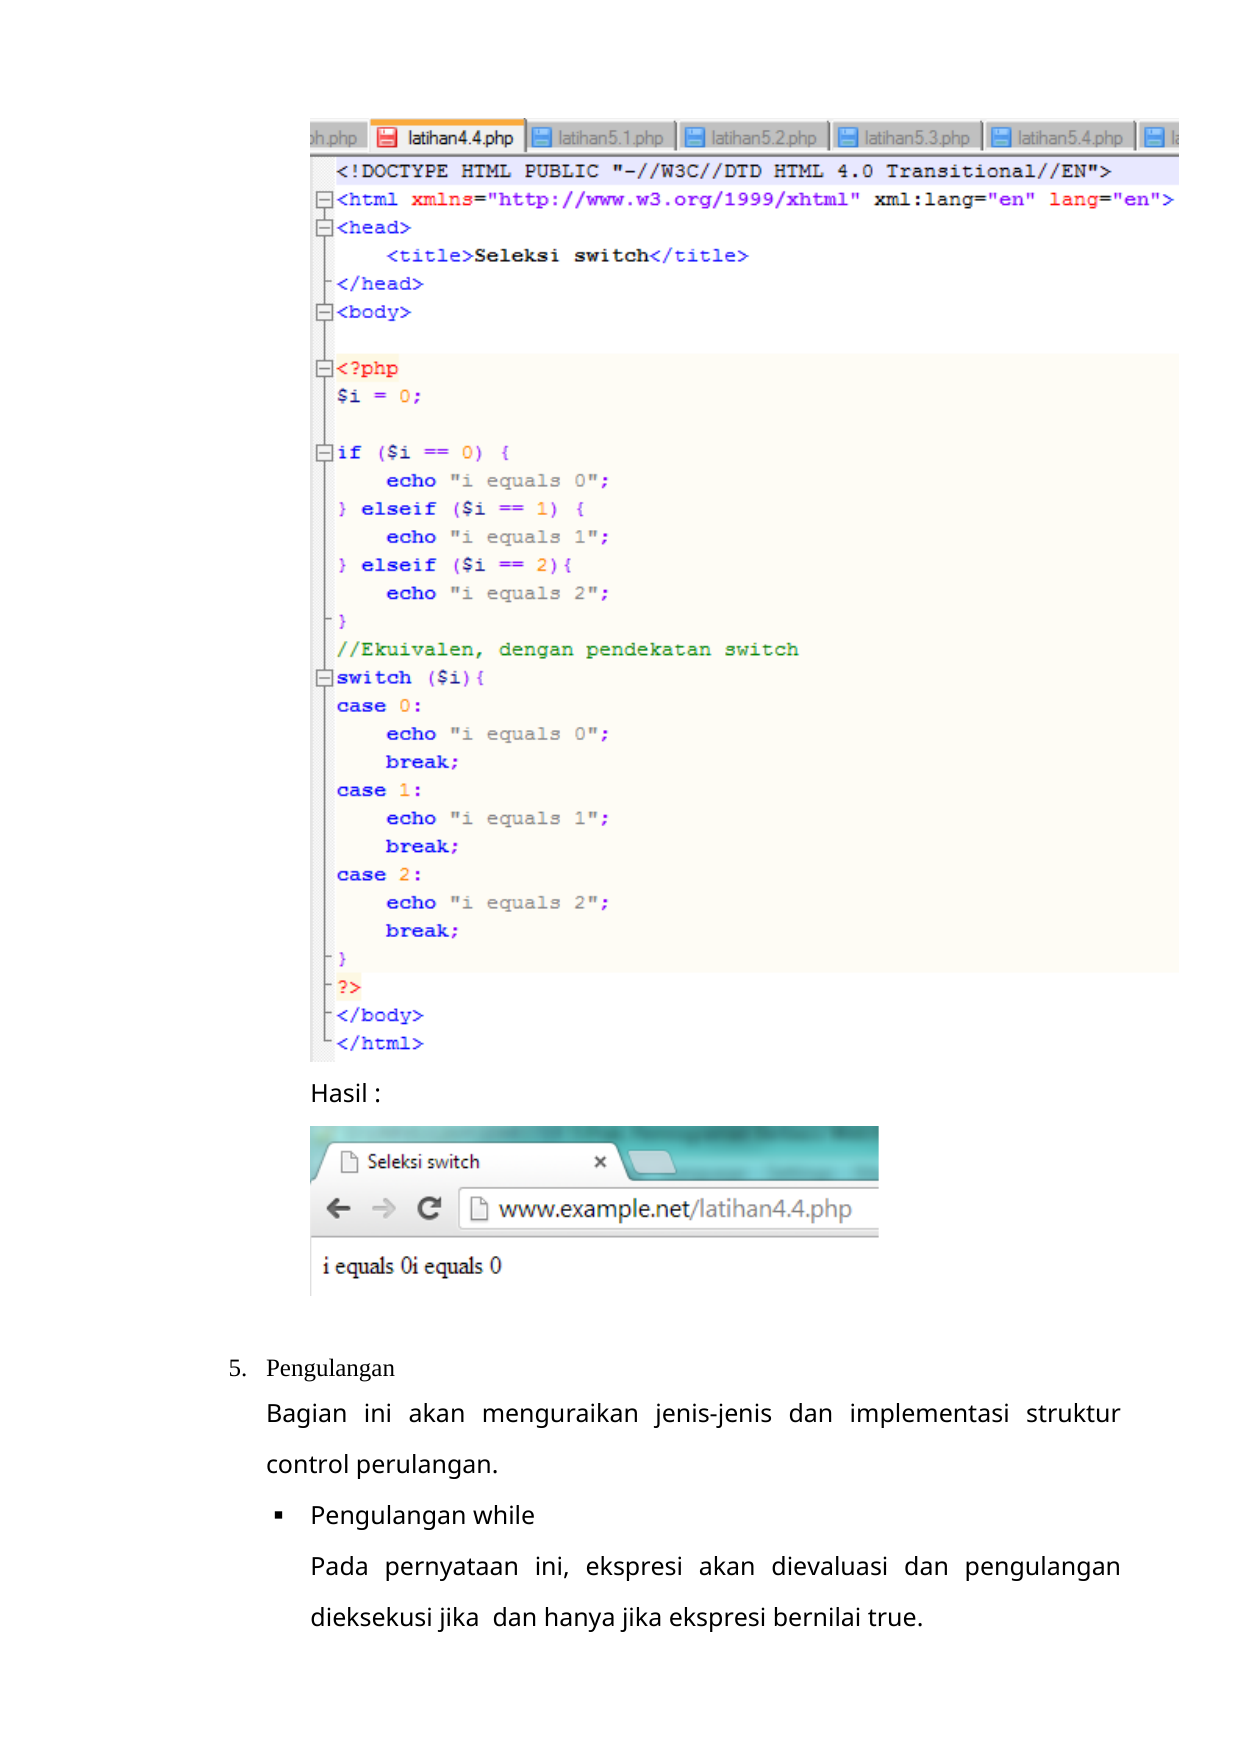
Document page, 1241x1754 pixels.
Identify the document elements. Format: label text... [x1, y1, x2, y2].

list Hasil : [310, 1076, 1122, 1110]
picture [310, 118, 1179, 1062]
list Pengulangan [228, 1353, 1122, 1381]
picture [310, 1126, 879, 1296]
list Pengulangan while [273, 1498, 1122, 1532]
list Bagian ini akan menguraikan jenis-jenis dan implementasi struktur control perulangan. [266, 1396, 1122, 1481]
list Pada pernyataan ini, ekspresi akan dievaluasi dan pengulangan dieksekusi jika dan hanya jika ekspresi bernilai true. [310, 1549, 1122, 1634]
